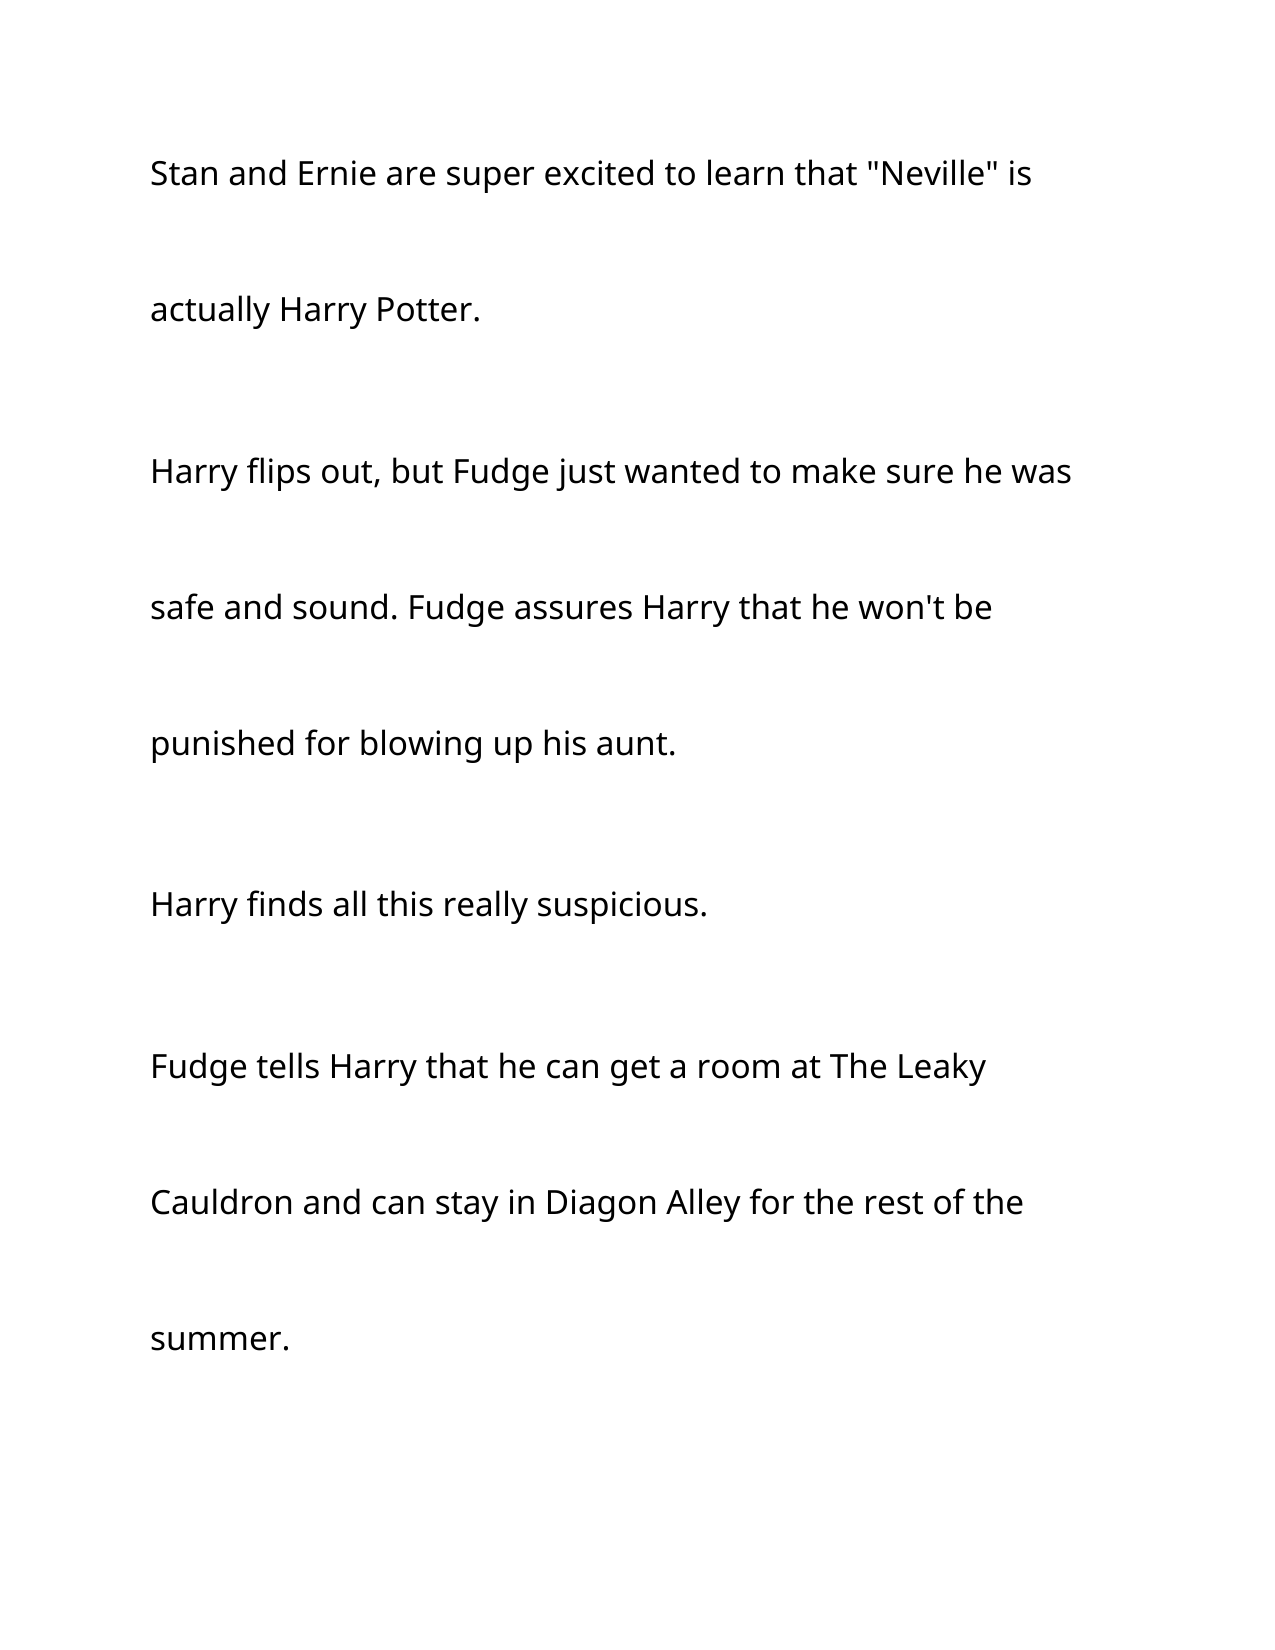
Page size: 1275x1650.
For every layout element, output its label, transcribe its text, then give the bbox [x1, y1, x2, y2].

text Stan and Ernie are super excited to learn that "Neville" is actually Harry Potter. [150, 150, 1125, 332]
text Fudge tells Harry that he can get a room at The Leaky Cauldron and can stay in Diagon Alley for the rest of the summer. [150, 1042, 1125, 1360]
text Harry finds all this really suspicious. [150, 881, 1125, 927]
text Harry flips out, but Fudge just wanted to make sure he was safe and sound. Fudge assures Harry that he won't be punished for blowing up his aunt. [150, 447, 1125, 765]
